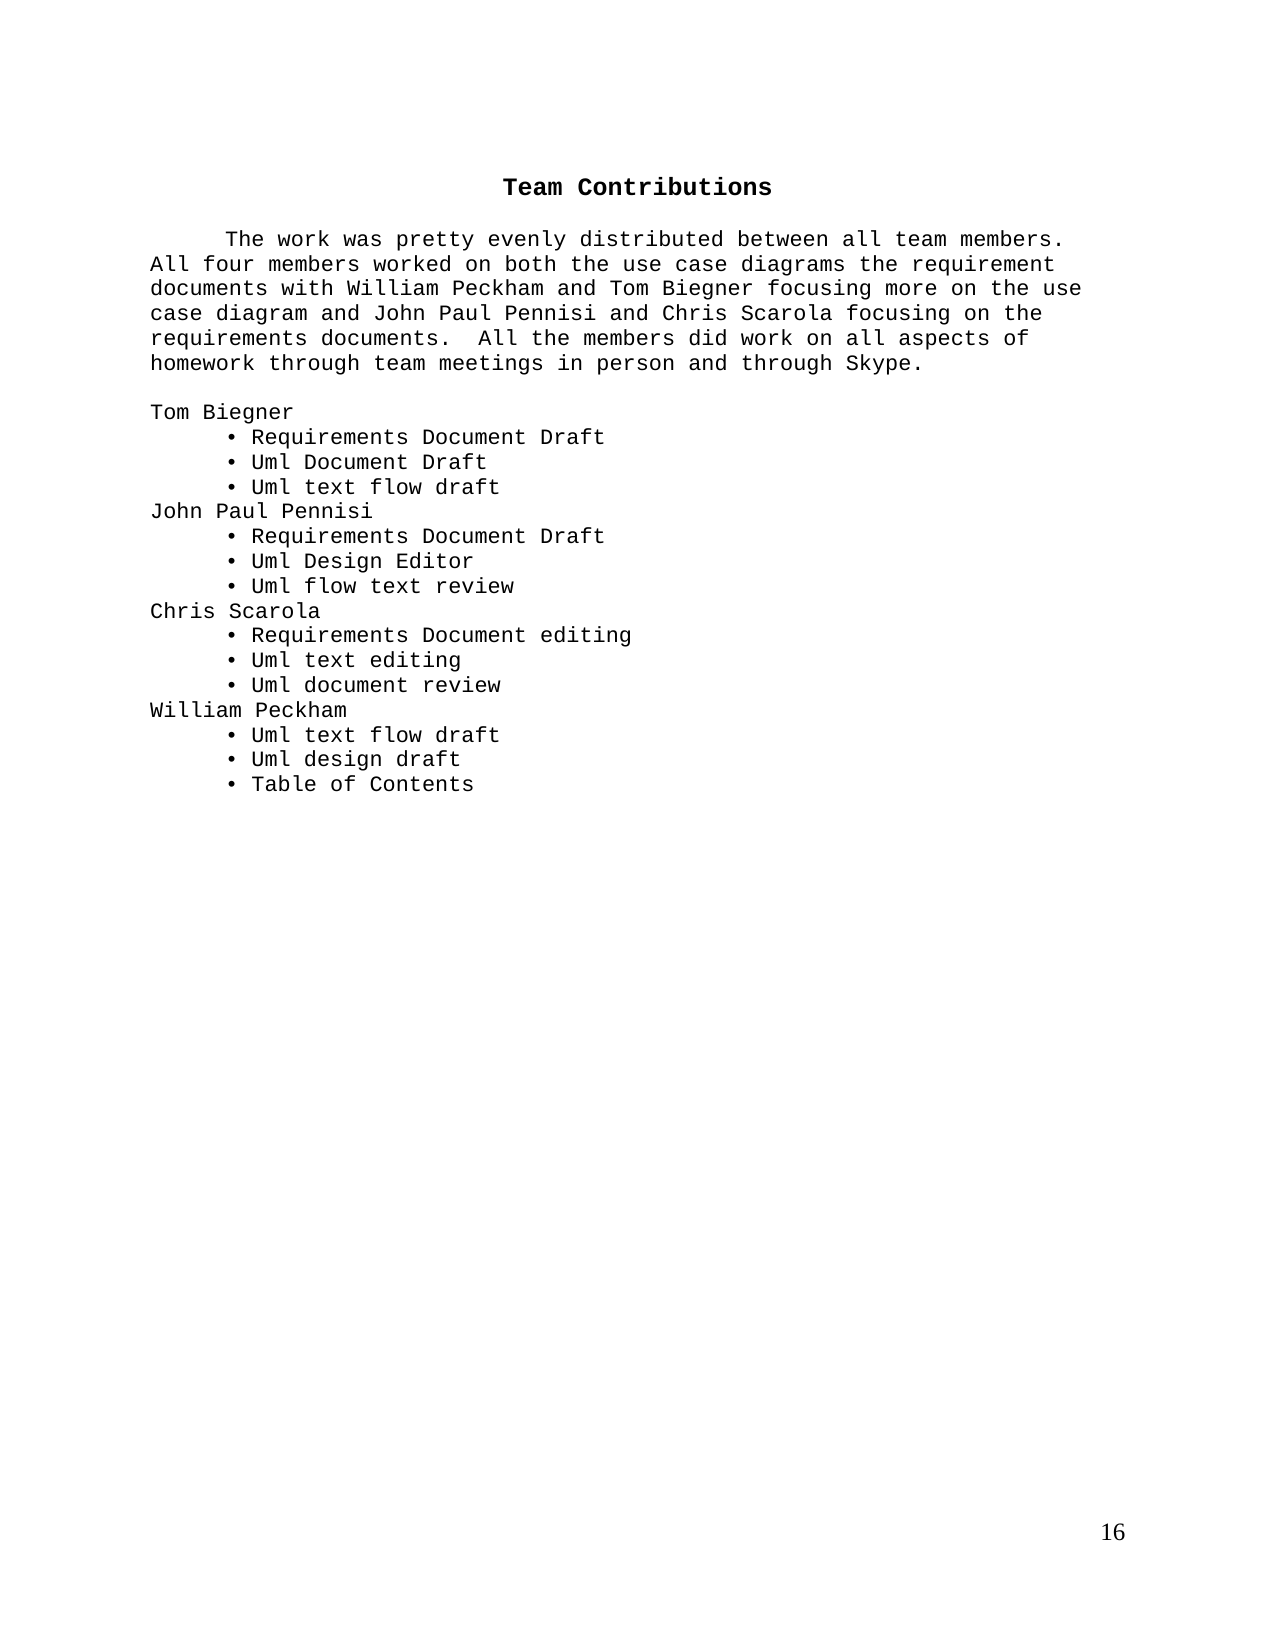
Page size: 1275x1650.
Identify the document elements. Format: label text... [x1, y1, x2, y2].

text • Uml Document Draft [150, 451, 1125, 476]
text • Uml text editing [150, 649, 1125, 674]
text • Uml document review [150, 674, 1125, 699]
text • Requirements Document editing [150, 624, 1125, 649]
text • Uml Design Editor [150, 550, 1125, 575]
text Tom Biegner [150, 401, 1125, 426]
text • Table of Contents [150, 773, 1125, 798]
text • Requirements Document Draft [150, 525, 1125, 550]
text • Uml text flow draft [150, 724, 1125, 748]
text • Uml design draft [150, 748, 1125, 773]
text • Uml flow text review [150, 575, 1125, 600]
text John Paul Pennisi [150, 501, 1125, 525]
text William Peckham [150, 699, 1125, 724]
text Chris Scarola [150, 600, 1125, 624]
text Team Contributions [150, 175, 1125, 203]
text • Requirements Document Draft [150, 426, 1125, 451]
text • Uml text flow draft [150, 476, 1125, 501]
text The work was pretty evenly distributed between all team members. All four members worked on both the use case diagrams the requirement documents with William Peckham and Tom Biegner focusing more on the use case diagram and John Paul Pennisi and Chris Scarola focusing on the requirements documents. All the members did work on all aspects of homework through team meetings in person and through Skype. [150, 228, 1125, 377]
